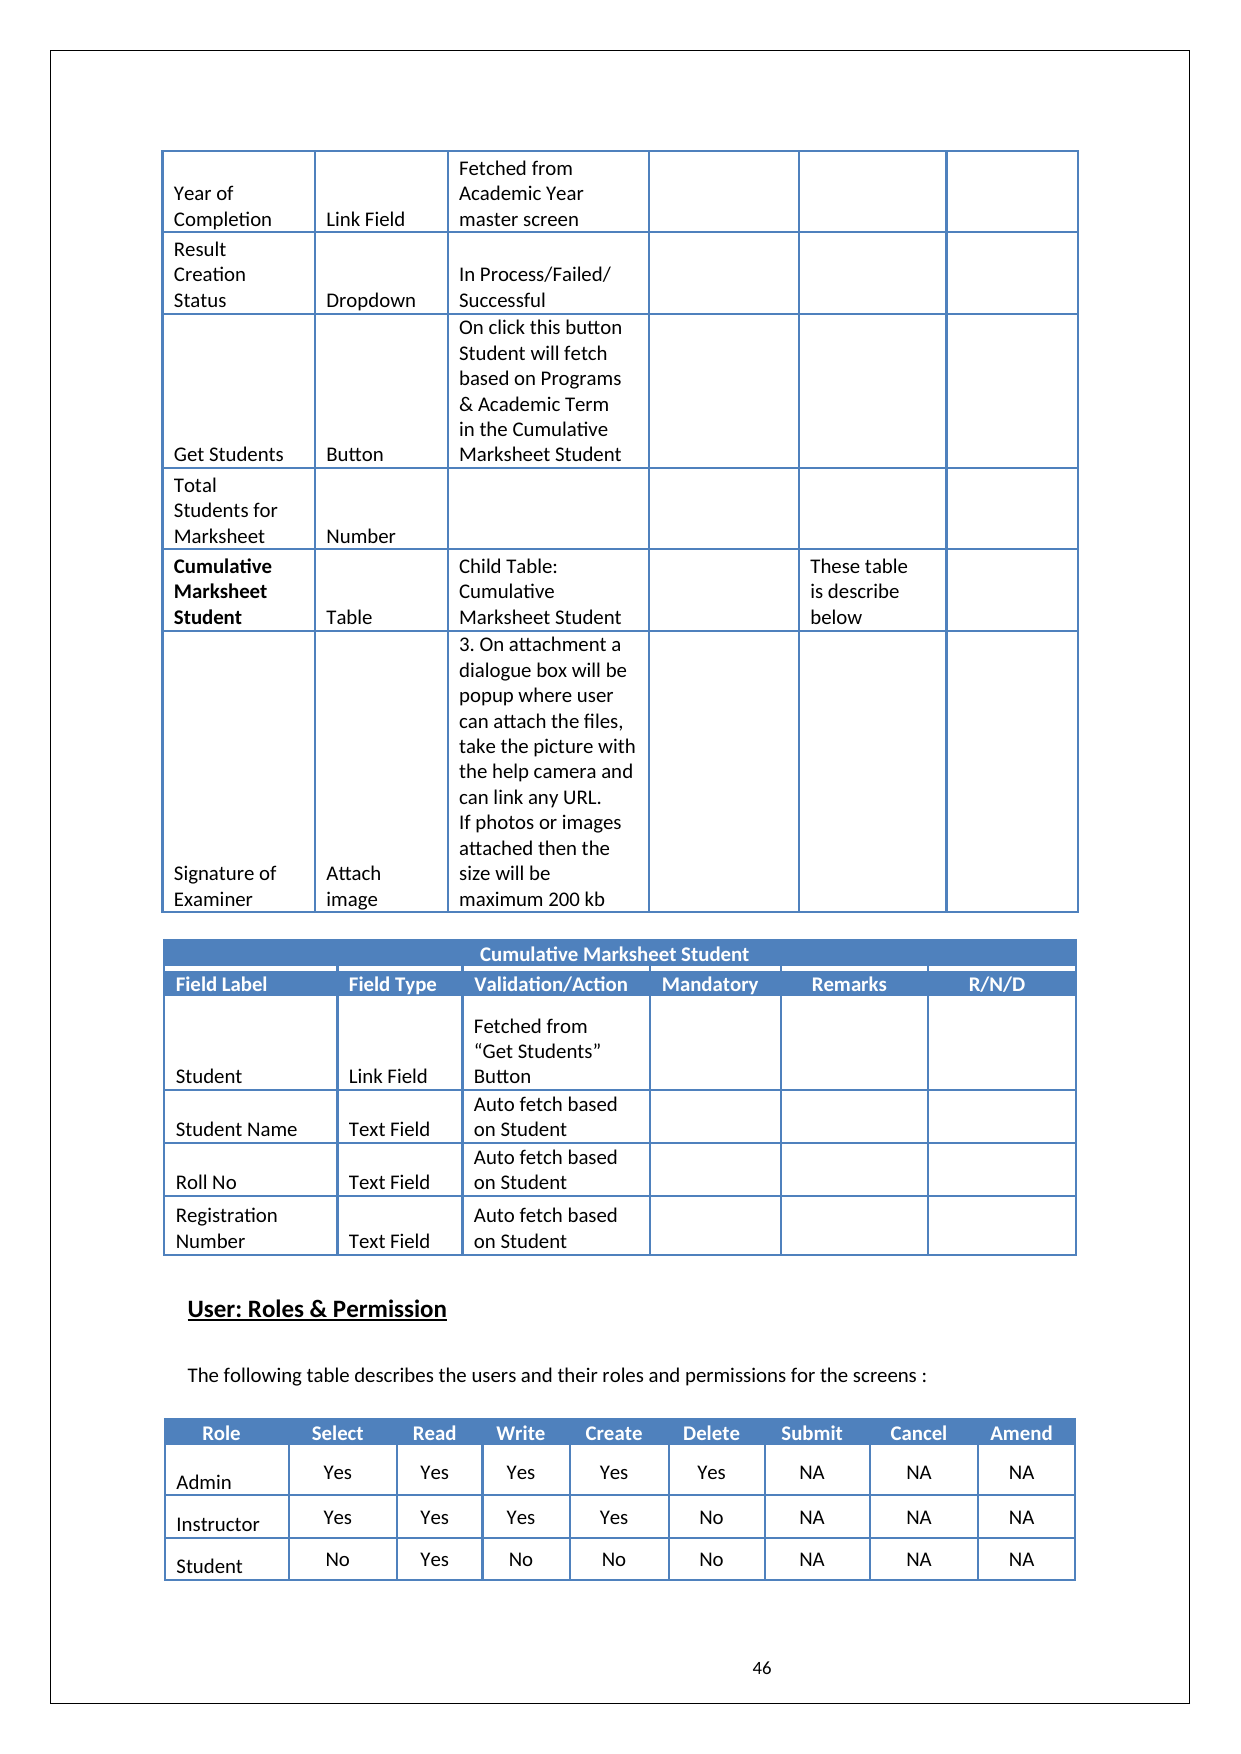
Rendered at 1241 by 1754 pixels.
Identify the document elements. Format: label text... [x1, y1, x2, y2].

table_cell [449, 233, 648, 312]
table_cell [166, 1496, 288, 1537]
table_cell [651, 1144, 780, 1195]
text The following table describes the users and their roles and permissions for the screens : [187, 1362, 1042, 1387]
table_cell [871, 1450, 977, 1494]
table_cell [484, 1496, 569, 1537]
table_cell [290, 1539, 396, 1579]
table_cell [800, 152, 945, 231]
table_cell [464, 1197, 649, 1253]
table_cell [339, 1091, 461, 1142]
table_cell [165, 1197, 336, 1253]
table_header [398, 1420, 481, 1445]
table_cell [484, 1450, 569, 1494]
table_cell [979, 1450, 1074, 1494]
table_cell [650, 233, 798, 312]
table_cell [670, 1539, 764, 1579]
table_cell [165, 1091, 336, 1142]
subtitle User: Roles & Permission [187, 1293, 1053, 1324]
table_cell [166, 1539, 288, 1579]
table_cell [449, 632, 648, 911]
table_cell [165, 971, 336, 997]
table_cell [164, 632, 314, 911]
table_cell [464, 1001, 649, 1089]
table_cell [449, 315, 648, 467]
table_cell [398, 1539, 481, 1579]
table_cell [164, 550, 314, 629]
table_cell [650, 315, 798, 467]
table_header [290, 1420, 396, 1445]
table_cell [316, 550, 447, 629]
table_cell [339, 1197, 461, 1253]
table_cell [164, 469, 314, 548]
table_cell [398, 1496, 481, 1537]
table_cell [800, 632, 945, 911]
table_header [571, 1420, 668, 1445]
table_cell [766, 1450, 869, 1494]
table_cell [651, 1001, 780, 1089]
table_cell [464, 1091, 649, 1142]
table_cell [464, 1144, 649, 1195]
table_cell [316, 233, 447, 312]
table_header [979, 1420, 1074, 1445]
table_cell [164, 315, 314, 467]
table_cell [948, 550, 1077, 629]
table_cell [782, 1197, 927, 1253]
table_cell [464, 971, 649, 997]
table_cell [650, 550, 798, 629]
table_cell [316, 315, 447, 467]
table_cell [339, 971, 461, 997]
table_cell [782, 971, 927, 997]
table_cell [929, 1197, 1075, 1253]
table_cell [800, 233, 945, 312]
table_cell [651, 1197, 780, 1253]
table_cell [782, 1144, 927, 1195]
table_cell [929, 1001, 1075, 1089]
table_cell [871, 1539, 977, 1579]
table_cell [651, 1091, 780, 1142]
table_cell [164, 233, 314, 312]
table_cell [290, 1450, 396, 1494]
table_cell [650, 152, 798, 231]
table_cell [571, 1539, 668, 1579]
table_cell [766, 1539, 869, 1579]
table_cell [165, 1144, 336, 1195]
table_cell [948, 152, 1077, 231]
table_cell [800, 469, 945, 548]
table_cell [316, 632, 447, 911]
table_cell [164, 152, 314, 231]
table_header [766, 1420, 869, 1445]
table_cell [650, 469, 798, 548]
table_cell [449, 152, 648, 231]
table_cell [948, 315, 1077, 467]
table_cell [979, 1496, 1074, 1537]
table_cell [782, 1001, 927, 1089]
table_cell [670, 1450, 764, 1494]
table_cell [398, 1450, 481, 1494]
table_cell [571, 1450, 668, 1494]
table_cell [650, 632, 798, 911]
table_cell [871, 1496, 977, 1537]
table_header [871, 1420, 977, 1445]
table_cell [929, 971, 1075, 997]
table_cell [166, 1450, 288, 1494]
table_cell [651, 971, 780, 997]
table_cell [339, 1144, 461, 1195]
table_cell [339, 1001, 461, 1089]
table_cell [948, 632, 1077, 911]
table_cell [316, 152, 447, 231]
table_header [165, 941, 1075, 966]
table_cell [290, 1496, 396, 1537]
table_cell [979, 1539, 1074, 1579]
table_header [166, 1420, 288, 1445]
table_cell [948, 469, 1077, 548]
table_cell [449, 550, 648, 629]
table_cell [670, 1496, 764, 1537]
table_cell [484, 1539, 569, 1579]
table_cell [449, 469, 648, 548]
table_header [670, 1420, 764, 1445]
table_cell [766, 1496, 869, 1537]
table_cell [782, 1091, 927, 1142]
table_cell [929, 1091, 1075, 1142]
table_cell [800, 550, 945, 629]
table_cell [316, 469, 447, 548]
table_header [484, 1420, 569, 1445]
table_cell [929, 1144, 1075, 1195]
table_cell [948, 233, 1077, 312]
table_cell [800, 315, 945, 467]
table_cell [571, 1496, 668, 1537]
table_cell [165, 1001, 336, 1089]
